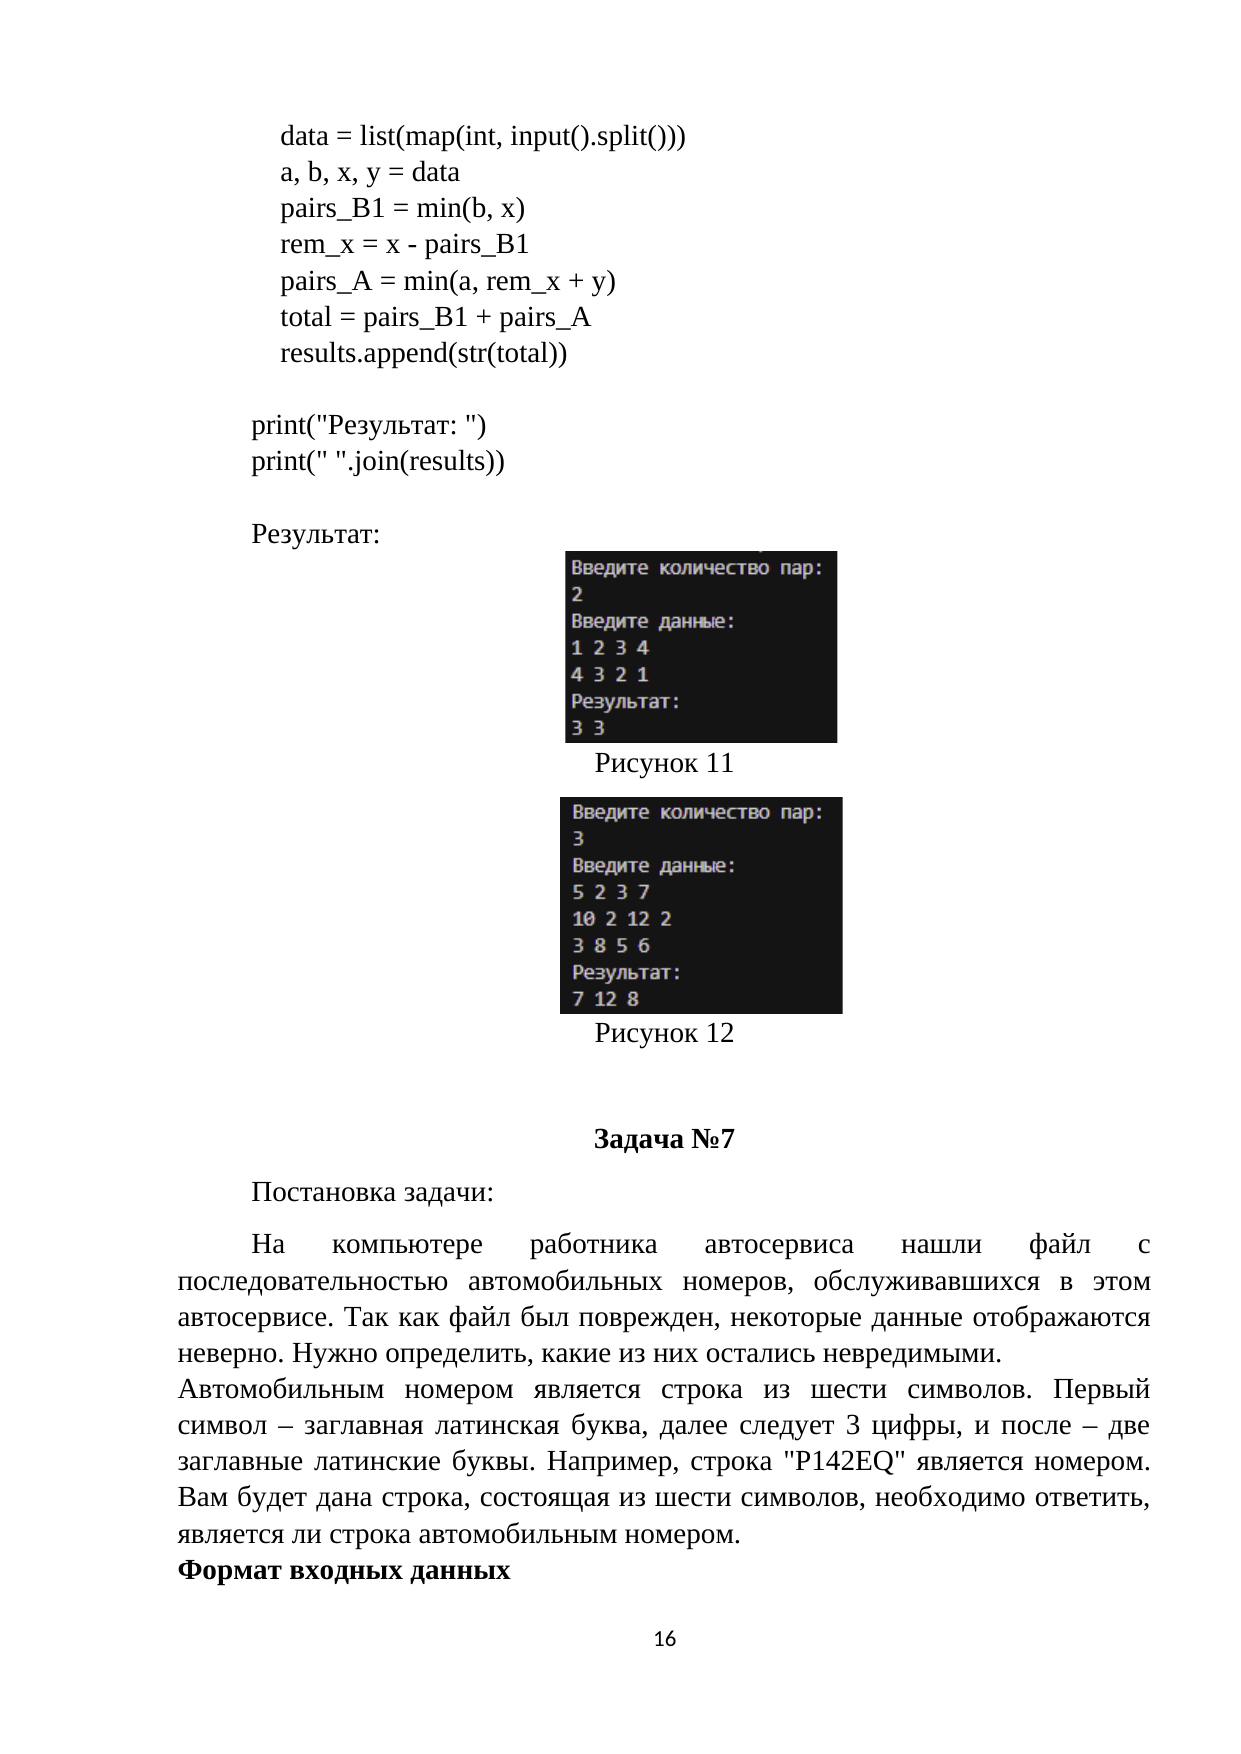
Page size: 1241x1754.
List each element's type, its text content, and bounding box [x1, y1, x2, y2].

text Формат входных данных [177, 1552, 1152, 1585]
text a, b, x, y = data [251, 154, 1152, 188]
text Рисунок 12 [177, 1015, 1152, 1049]
text results.append(str(total)) [251, 335, 1152, 368]
picture [560, 797, 843, 1014]
text На компьютере работника автосервиса нашли файл с последовательностью автомобильных номеров, обслуживавшихся в этом автосервисе. Так как файл был поврежден, некоторые данные отображаются неверно. Нужно определить, какие из них остались невредимыми. [177, 1227, 1152, 1368]
text Результат: [251, 516, 1152, 549]
text Рисунок 11 [177, 745, 1152, 778]
text Задача №7 [177, 1121, 1152, 1154]
text print(" ".join(results)) [251, 443, 1152, 477]
picture [565, 551, 838, 743]
text rem_x = x - pairs_B1 [251, 227, 1152, 260]
text total = pairs_B1 + pairs_A [251, 299, 1152, 332]
text pairs_A = min(a, rem_x + y) [251, 263, 1152, 296]
text pairs_B1 = min(b, x) [251, 190, 1152, 224]
text Постановка задачи: [177, 1174, 1152, 1207]
text print("Результат: ") [251, 407, 1152, 441]
text Автомобильным номером является строка из шести символов. Первый символ – заглавная латинская буква, далее следует 3 цифры, и после – две заглавные латинские буквы. Например, строка "P142EQ" является номером. Вам будет дана строка, состоящая из шести символов, необходимо ответить, является ли строка автомобильным номером. [177, 1371, 1152, 1549]
text data = list(map(int, input().split())) [251, 118, 1152, 152]
